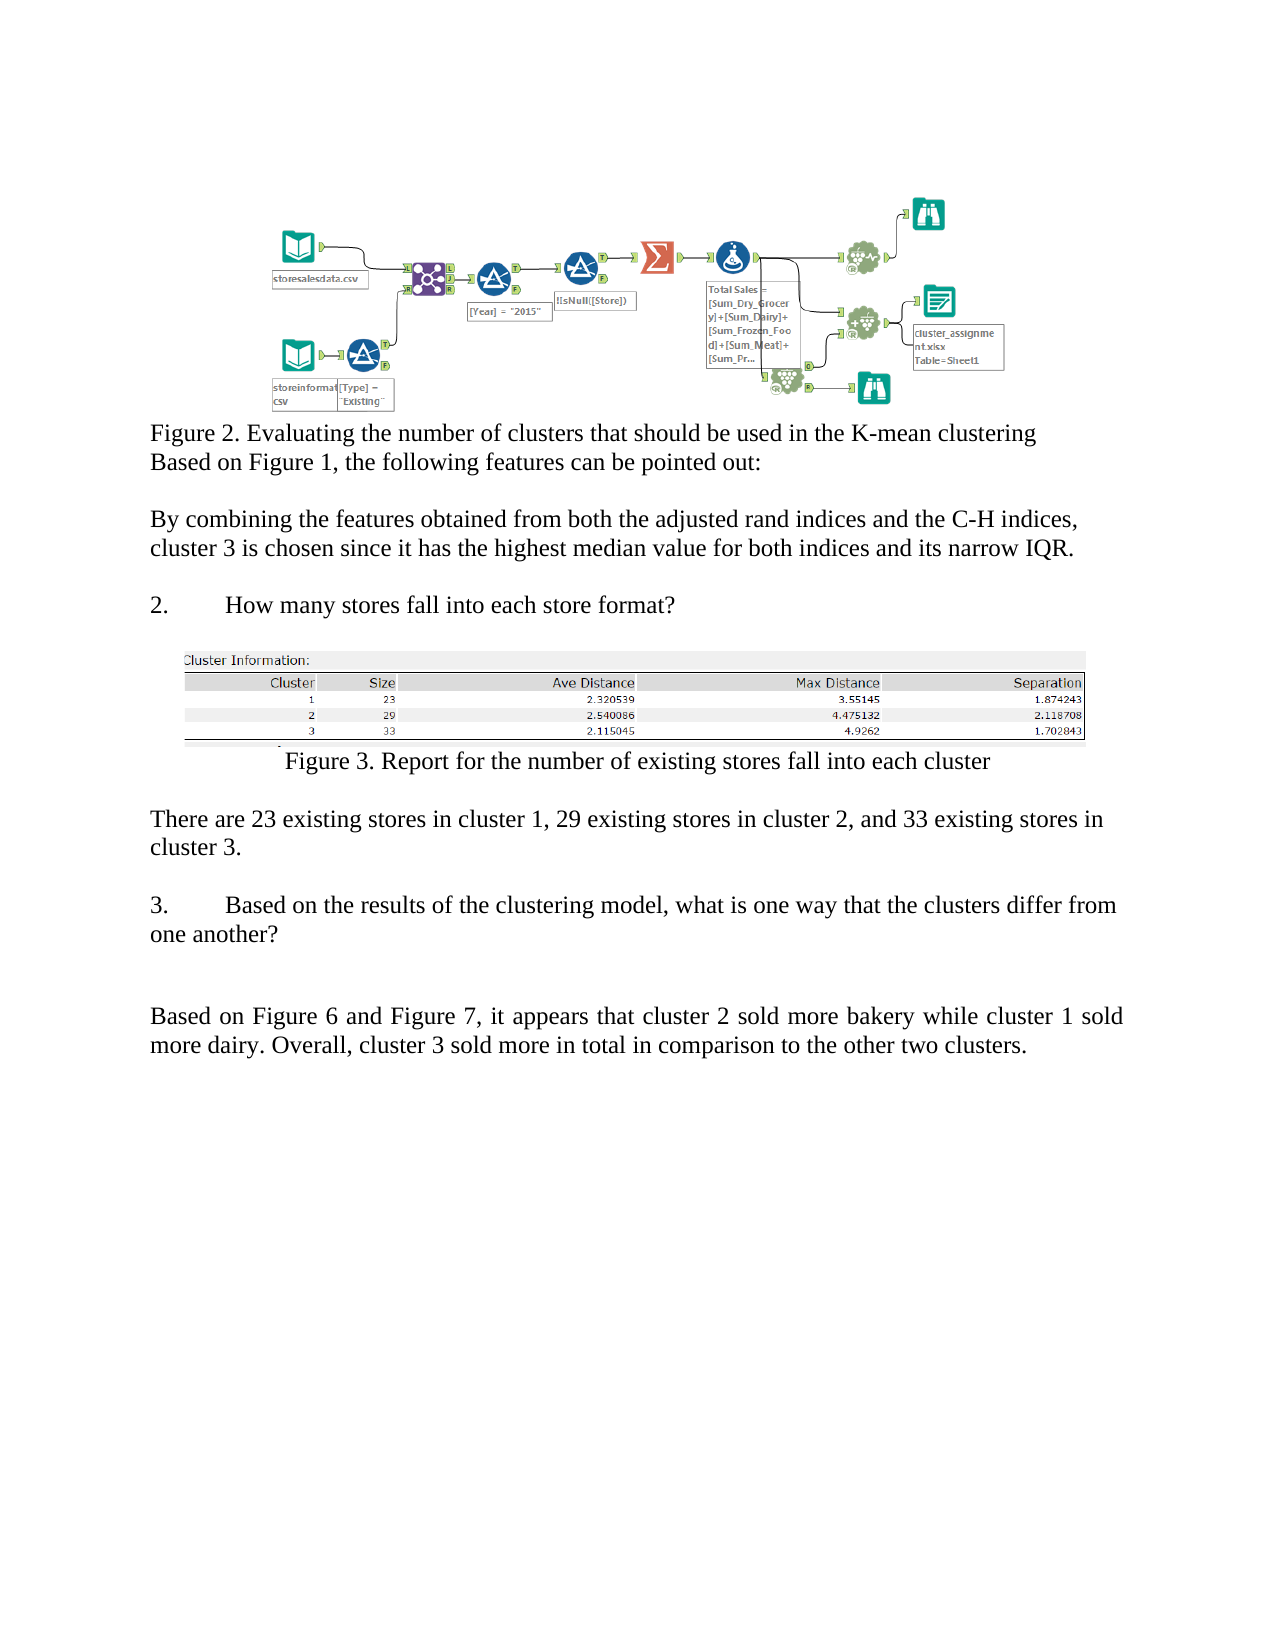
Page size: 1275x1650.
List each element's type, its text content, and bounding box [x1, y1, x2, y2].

text By combining the features obtained from both the adjusted rand indices and the C-H indices, cluster 3 is chosen since it has the highest median value for both indices and its narrow IQR. [150, 504, 1125, 562]
text Figure 3. Report for the number of existing stores fall into each cluster [150, 746, 1125, 775]
list Based on the results of the clustering model, what is one way that the clusters differ from one another? [150, 890, 1125, 947]
text Based on Figure 6 and Figure 7, it appears that cluster 2 sold more bakery while cluster 1 sold more dairy. Overall, cluster 3 sold more in total in comparison to the other two clusters. [150, 1001, 1125, 1059]
text Figure 2. Evaluating the number of clusters that should be used in the K-mean clustering [150, 418, 1125, 447]
text Based on Figure 1, the following features can be pointed out: [150, 447, 1125, 475]
text There are 23 existing stores in cluster 1, 29 existing stores in cluster 2, and 33 existing stores in cluster 3. [150, 804, 1125, 861]
picture [253, 178, 1022, 418]
picture [184, 647, 1091, 747]
list How many stores fall into each store format? [150, 590, 1125, 619]
